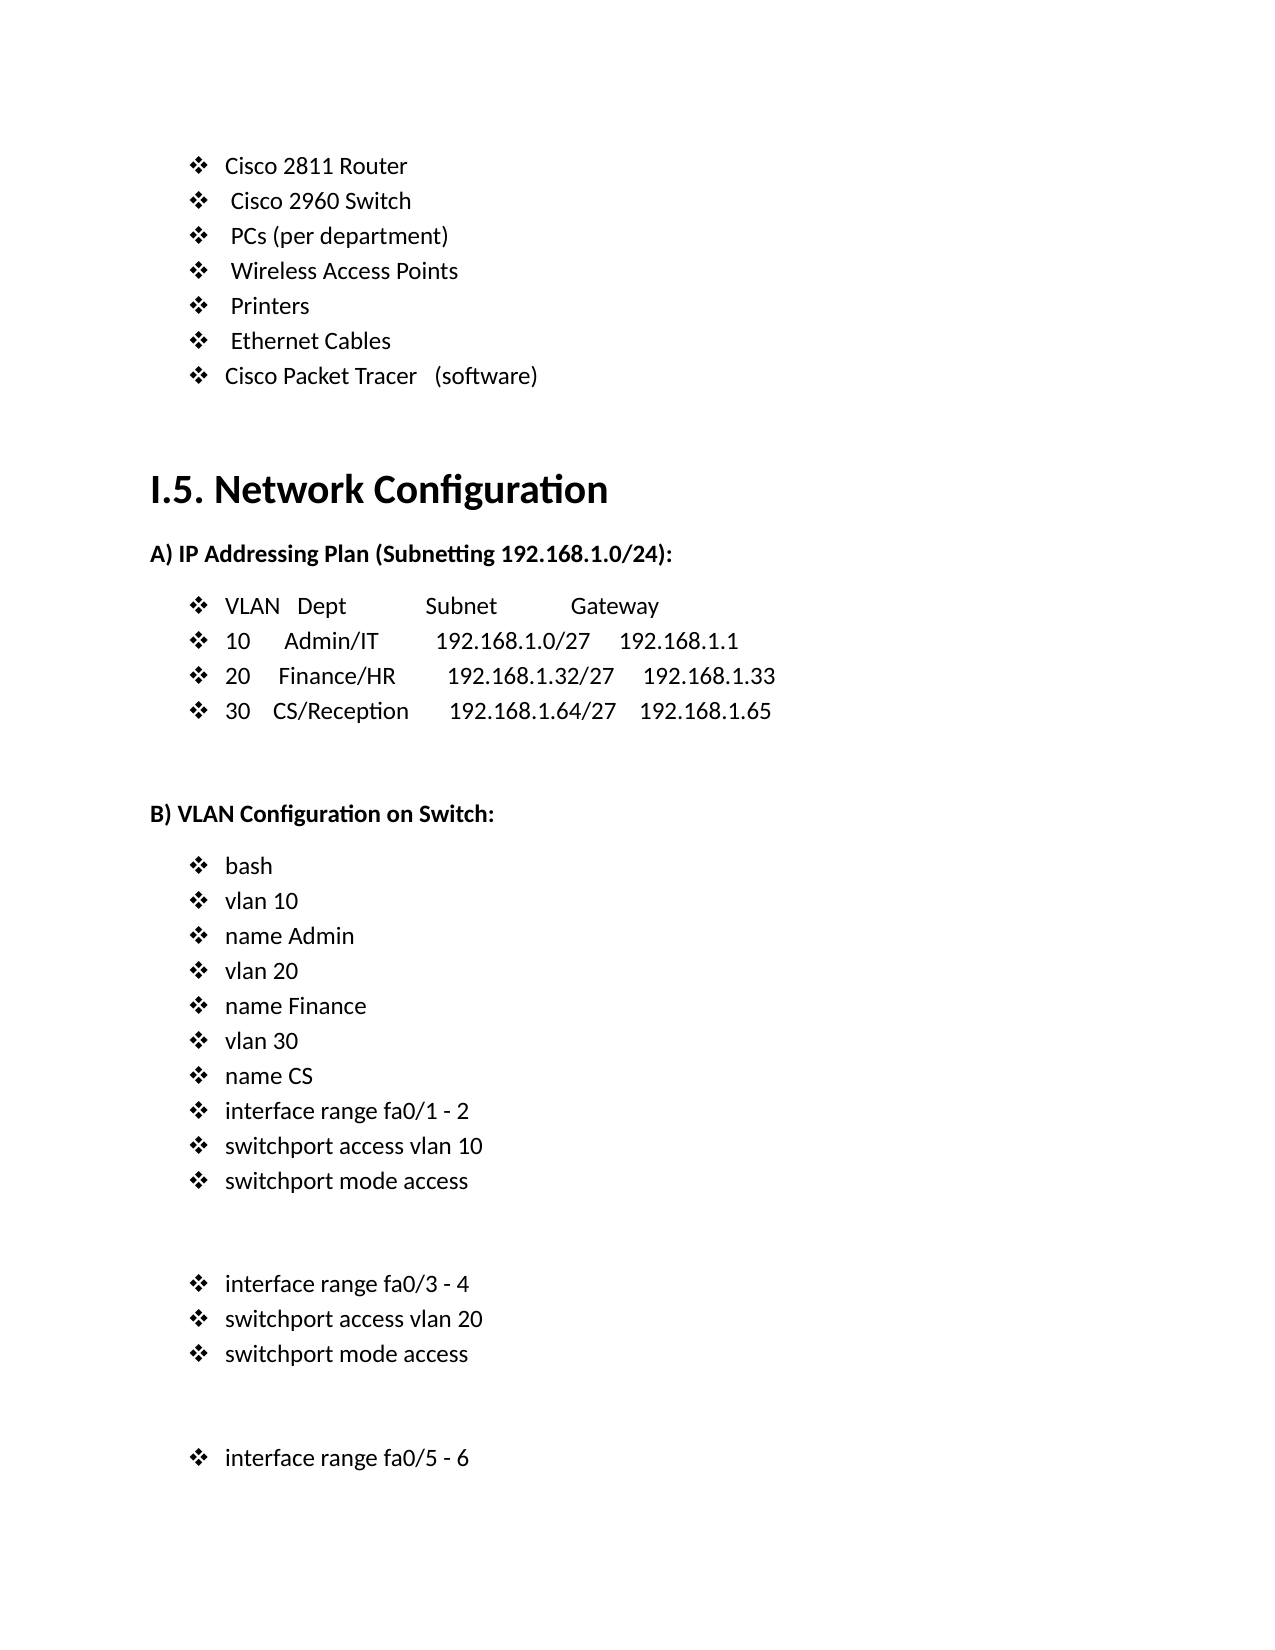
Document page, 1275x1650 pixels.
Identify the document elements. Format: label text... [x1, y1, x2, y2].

list 20 Finance/HR 192.168.1.32/27 192.168.1.33 [187, 660, 1125, 691]
list 30 CS/Reception 192.168.1.64/27 192.168.1.65 [187, 695, 1125, 726]
list PCs (per department) [187, 220, 1125, 251]
list name CS [187, 1060, 1125, 1091]
list Cisco Packet Tracer (software) [187, 360, 1125, 391]
text A) IP Addressing Plan (Subnetting 192.168.1.0/24): [150, 538, 1125, 569]
list vlan 20 [187, 955, 1125, 986]
list interface range fa0/5 - 6 [187, 1442, 1125, 1472]
list Printers [187, 290, 1125, 321]
list Wireless Access Points [187, 255, 1125, 286]
list vlan 10 [187, 885, 1125, 916]
text B) VLAN Configuration on Switch: [150, 798, 1125, 829]
list Cisco 2811 Router [187, 150, 1125, 181]
list interface range fa0/3 - 4 [187, 1268, 1125, 1299]
list VLAN Dept Subnet Gateway [187, 590, 1125, 621]
list Cisco 2960 Switch [187, 185, 1125, 216]
text I.5. Network Configuration [150, 463, 1125, 514]
list switchport access vlan 20 [187, 1303, 1125, 1334]
list switchport mode access [187, 1165, 1125, 1196]
list name Admin [187, 920, 1125, 951]
list interface range fa0/1 - 2 [187, 1095, 1125, 1126]
list vlan 30 [187, 1025, 1125, 1056]
list Ethernet Cables [187, 325, 1125, 356]
list switchport mode access [187, 1338, 1125, 1369]
list name Finance [187, 990, 1125, 1021]
list 10 Admin/IT 192.168.1.0/27 192.168.1.1 [187, 625, 1125, 656]
list switchport access vlan 10 [187, 1130, 1125, 1161]
list bash [187, 850, 1125, 881]
